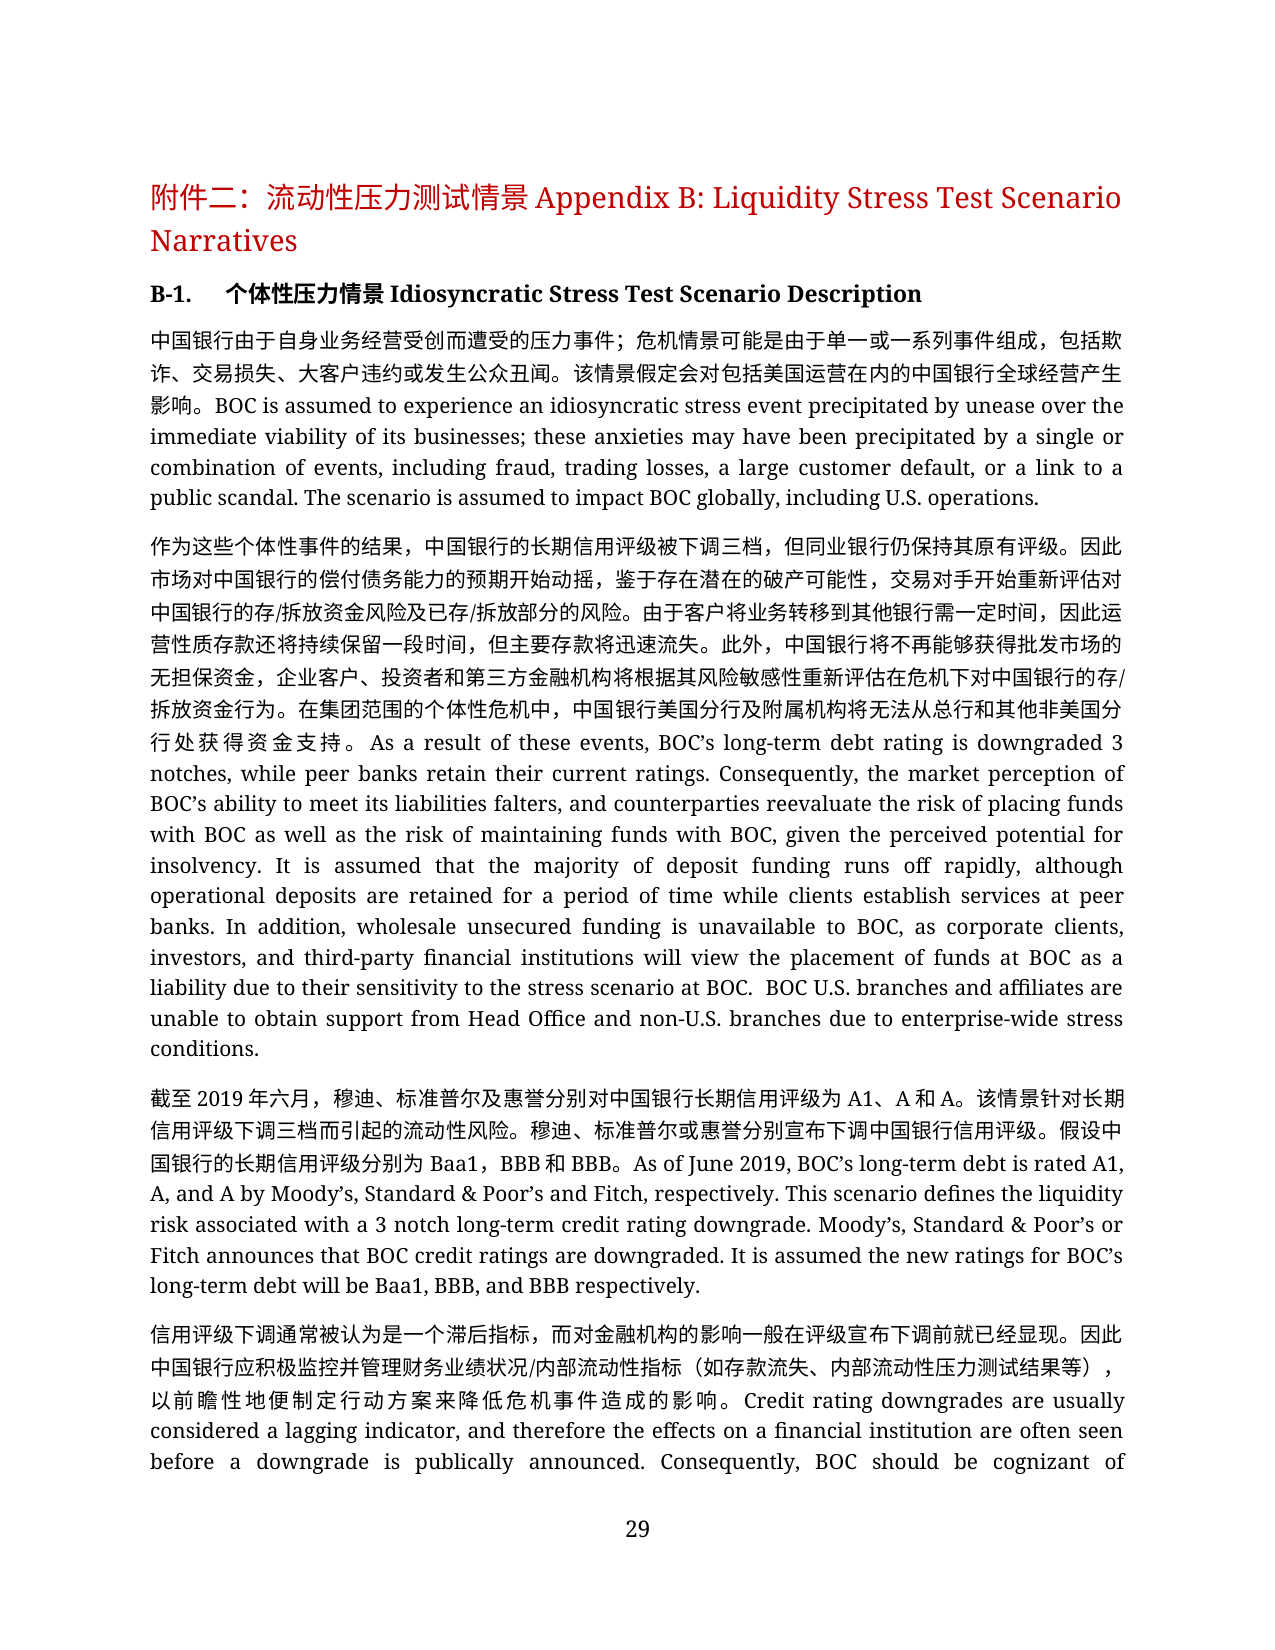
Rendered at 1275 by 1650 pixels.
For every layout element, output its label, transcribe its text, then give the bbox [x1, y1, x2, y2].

text 中国银行由于自身业务经营受创而遭受的压力事件；危机情景可能是由于单一或一系列事件组成，包括欺诈、交易损失、大客户违约或发生公众丑闻。该情景假定会对包括美国运营在内的中国银行全球经营产生影响。BOC is assumed to experience an idiosyncratic stress event precipitated by unease over the immediate viability of its businesses; these anxieties may have been precipitated by a single or combination of events, including fraud, trading losses, a large customer default, or a link to a public scandal. The scenario is assumed to impact BOC globally, including U.S. operations. [150, 324, 1125, 512]
text 作为这些个体性事件的结果，中国银行的长期信用评级被下调三档，但同业银行仍保持其原有评级。因此，市场对中国银行的偿付债务能力的预期开始动摇，鉴于存在潜在的破产可能性，交易对手开始重新评估对中国银行的存/拆放资金风险及已存/拆放部分的风险。由于客户将业务转移到其他银行需一定时间，因此运营性质存款还将持续保留一段时间，但主要存款将迅速流失。此外，中国银行将不再能够获得批发市场的无担保资金，企业客户、投资者和第三方金融机构将根据其风险敏感性重新评估在危机下对中国银行的存/拆放资金行为。在集团范围的个体性危机中，中国银行美国分行及附属机构将无法从总行和其他非美国分行处获得资金支持。As a result of these events, BOC’s long-term debt rating is downgraded 3 notches, while peer banks retain their current ratings. Consequently, the market perception of BOC’s ability to meet its liabilities falters, and counterparties reevaluate the risk of placing funds with BOC as well as the risk of maintaining funds with BOC, given the perceived potential for insolvency. It is assumed that the majority of deposit funding runs off rapidly, although operational deposits are retained for a period of time while clients establish services at peer banks. In addition, wholesale unsecured funding is unavailable to BOC, as corporate clients, investors, and third-party financial institutions will view the placement of funds at BOC as a liability due to their sensitivity to the stress scenario at BOC. BOC U.S. branches and affiliates are unable to obtain support from Head Office and non-U.S. branches due to enterprise-wide stress conditions. [150, 531, 1125, 1063]
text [150, 1319, 1125, 1476]
subtitle B-1. 个体性压力情景Idiosyncratic Stress Test Scenario Description [150, 276, 1125, 309]
text 截至2019年六月，穆迪、标准普尔及惠誉分别对中国银行长期信用评级为A1、A和A。该情景针对长期信用评级下调三档而引起的流动性风险。穆迪、标准普尔或惠誉分别宣布下调中国银行信用评级。假设中国银行的长期信用评级分别为Baa1，BBB和BBB。As of June 2019, BOC’s long-term debt is rated A1, A, and A by Moody’s, Standard & Poor’s and Fitch, respectively. This scenario defines the liquidity risk associated with a 3 notch long-term credit rating downgrade. Moody’s, Standard & Poor’s or Fitch announces that BOC credit ratings are downgraded. It is assumed the new ratings for BOC’s long-term debt will be Baa1, BBB, and BBB respectively. [150, 1082, 1125, 1300]
subtitle 附件二：流动性压力测试情景Appendix B: Liquidity Stress Test Scenario Narratives [150, 175, 1125, 260]
